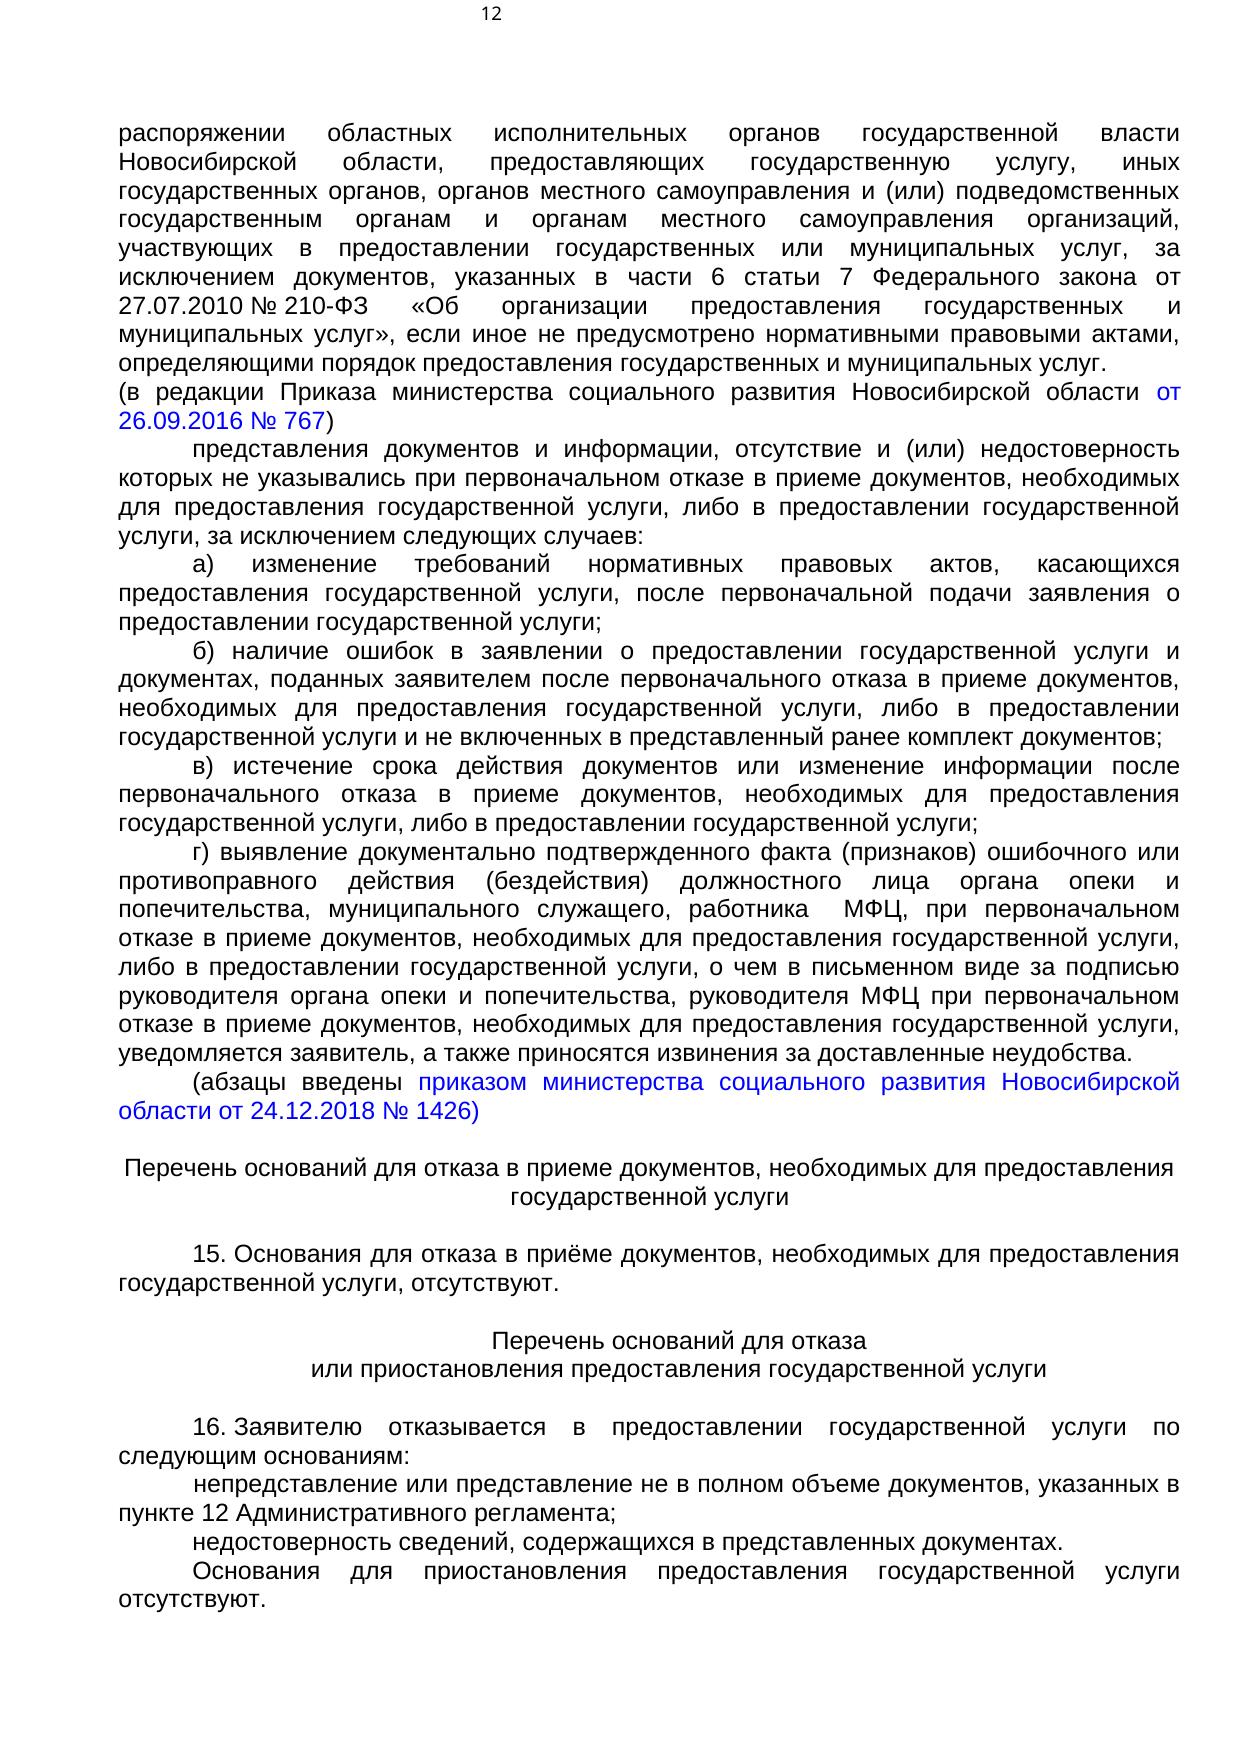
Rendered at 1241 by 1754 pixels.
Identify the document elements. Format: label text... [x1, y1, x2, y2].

text а) изменение требований нормативных правовых актов, касающихся предоставления государственной услуги, после первоначальной подачи заявления о предоставлении государственной услуги; [118, 549, 1181, 636]
text б) наличие ошибок в заявлении о предоставлении государственной услуги и документах, поданных заявителем после первоначального отказа в приеме документов, необходимых для предоставления государственной услуги, либо в предоставлении государственной услуги и не включенных в представленный ранее комплект документов; [118, 636, 1181, 751]
text 16. Заявителю отказывается в предоставлении государственной услуги по следующим основаниям: [118, 1412, 1181, 1469]
text представления документов и информации, отсутствие и (или) недостоверность которых не указывались при первоначальном отказе в приеме документов, необходимых для предоставления государственной услуги, либо в предоставлении государственной услуги, за исключением следующих случаев: [118, 434, 1181, 549]
text 15. Основания для отказа в приёме документов, необходимых для предоставления государственной услуги, отсутствуют. [118, 1239, 1181, 1297]
text недостоверность сведений, содержащихся в представленных документах. [118, 1527, 1181, 1556]
text в) истечение срока действия документов или изменение информации после первоначального отказа в приеме документов, необходимых для предоставления государственной услуги, либо в предоставлении государственной услуги; [118, 751, 1181, 837]
text (в редакции Приказа министерства социального развития Новосибирской области от 26.09.2016 № 767) [118, 377, 1181, 434]
text (абзацы введены приказом министерства социального развития Новосибирской области от 24.12.2018 № 1426) [118, 1067, 1181, 1124]
text Перечень оснований для отказа в приеме документов, необходимых для предоставления государственной услуги [118, 1153, 1181, 1211]
text непредставление или представление не в полном объеме документов, указанных в пункте 12 Административного регламента; [118, 1469, 1181, 1527]
text или приостановления предоставления государственной услуги [118, 1354, 1181, 1383]
text Перечень оснований для отказа [118, 1326, 1181, 1354]
text г) выявление документально подтвержденного факта (признаков) ошибочного или противоправного действия (бездействия) должностного лица органа опеки и попечительства, муниципального служащего, работника МФЦ, при первоначальном отказе в приеме документов, необходимых для предоставления государственной услуги, либо в предоставлении государственной услуги, о чем в письменном виде за подписью руководителя органа опеки и попечительства, руководителя МФЦ при первоначальном отказе в приеме документов, необходимых для предоставления государственной услуги, уведомляется заявитель, а также приносятся извинения за доставленные неудобства. [118, 837, 1181, 1067]
text Основания для приостановления предоставления государственной услуги отсутствуют. [118, 1556, 1181, 1613]
